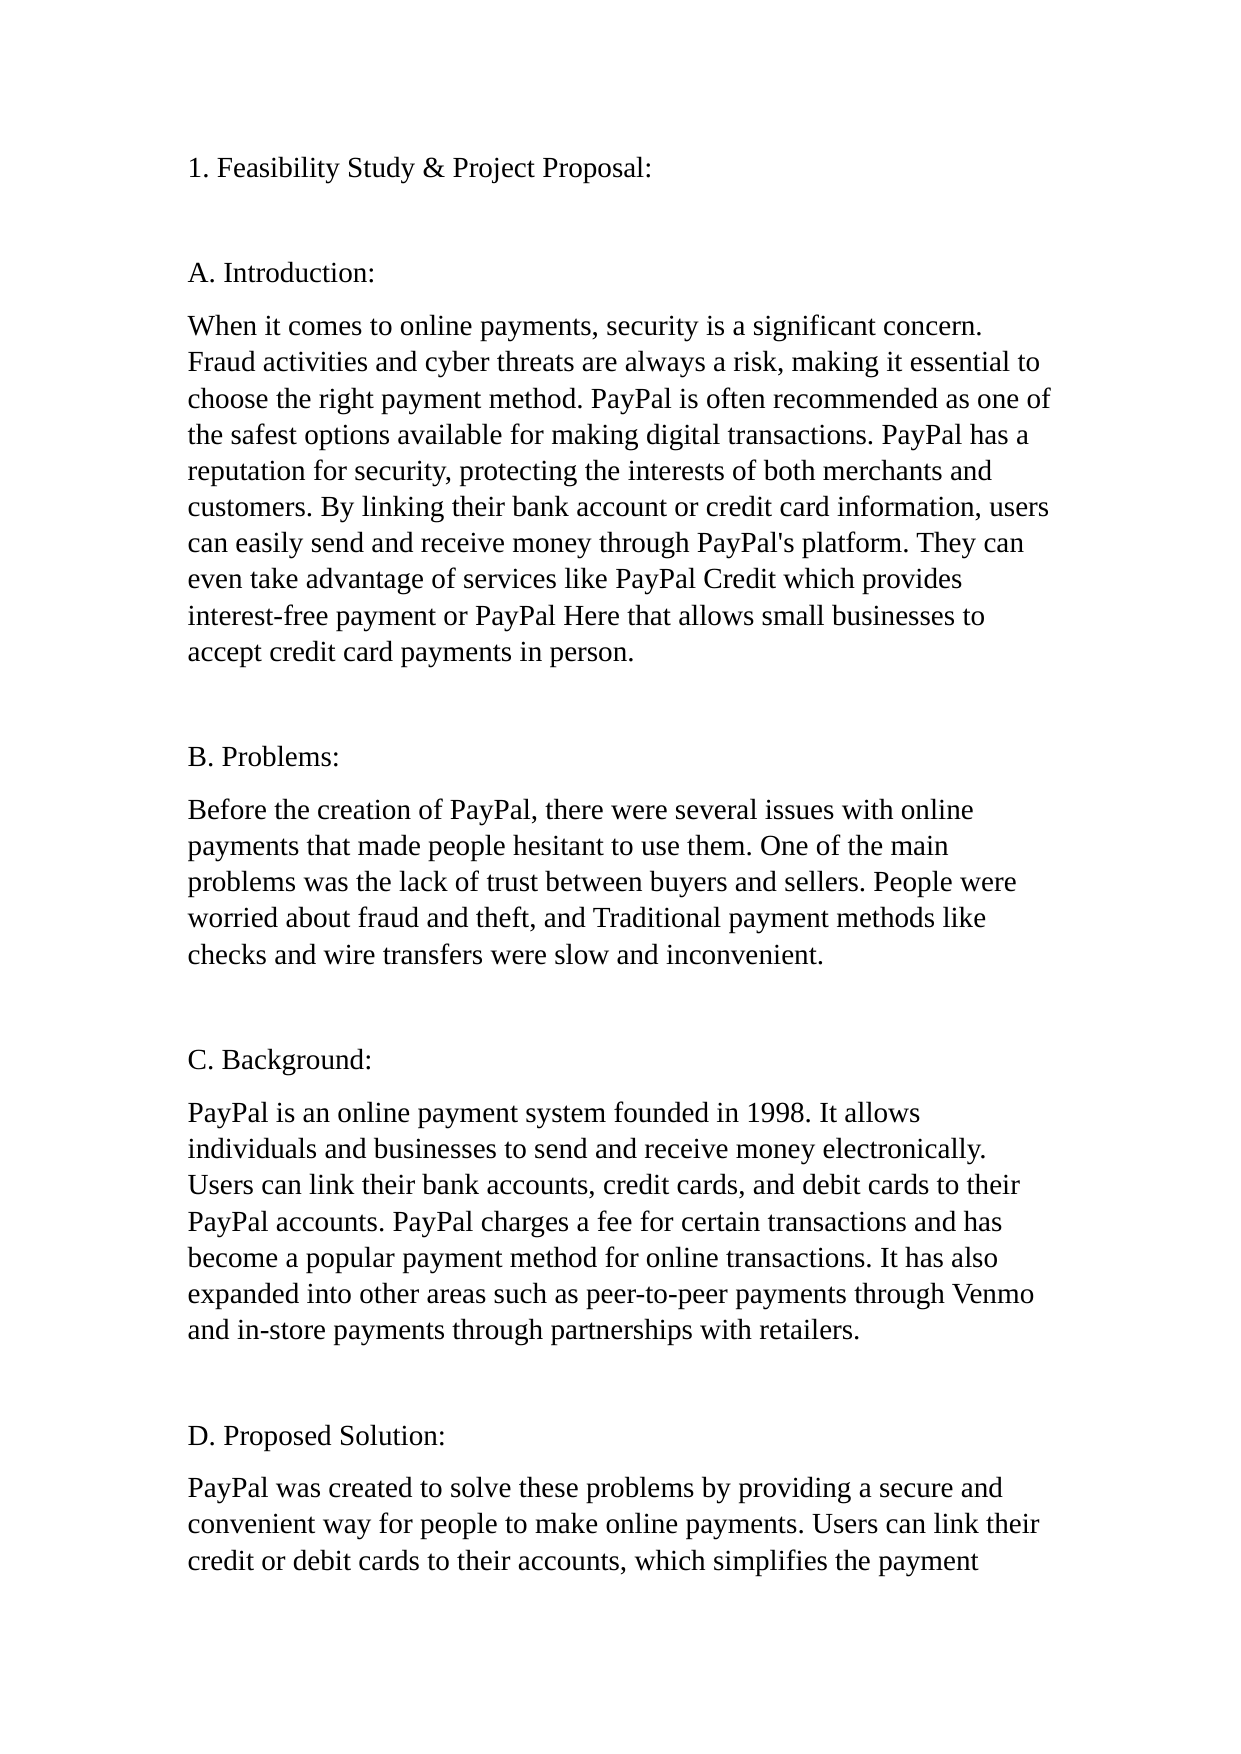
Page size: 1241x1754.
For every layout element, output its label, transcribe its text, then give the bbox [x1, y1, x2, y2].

text Before the creation of PayPal, there were several issues with online payments that made people hesitant to use them. One of the main problems was the lack of trust between buyers and sellers. People were worried about fraud and theft, and Traditional payment methods like checks and wire transfers were slow and inconvenient. [187, 792, 1053, 970]
text A. Introduction: [187, 256, 1053, 289]
text C. Background: [187, 1042, 1053, 1076]
text D. Proposed Solution: [187, 1418, 1053, 1451]
text B. Problems: [187, 739, 1053, 773]
text PayPal is an online payment system founded in 1998. It allows individuals and businesses to send and receive money electronically. Users can link their bank accounts, credit cards, and debit cards to their PayPal accounts. PayPal charges a fee for certain transactions and has become a popular payment method for online transactions. It has also expanded into other areas such as peer-to-peer payments through Venmo and in-store payments through partnerships with retailers. [187, 1095, 1053, 1346]
text 1. Feasibility Study & Project Proposal: [187, 150, 1053, 183]
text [187, 1471, 1053, 1576]
text When it comes to online payments, security is a significant concern. Fraud activities and cyber threats are always a risk, making it essential to choose the right payment method. PayPal is often recommended as one of the safest options available for making digital transactions. PayPal has a reputation for security, protecting the interests of both merchants and customers. By linking their bank account or credit card information, users can easily send and receive money through PayPal's platform. They can even take advantage of services like PayPal Credit which provides interest-free payment or PayPal Here that allows small businesses to accept credit card payments in person. [187, 308, 1053, 667]
